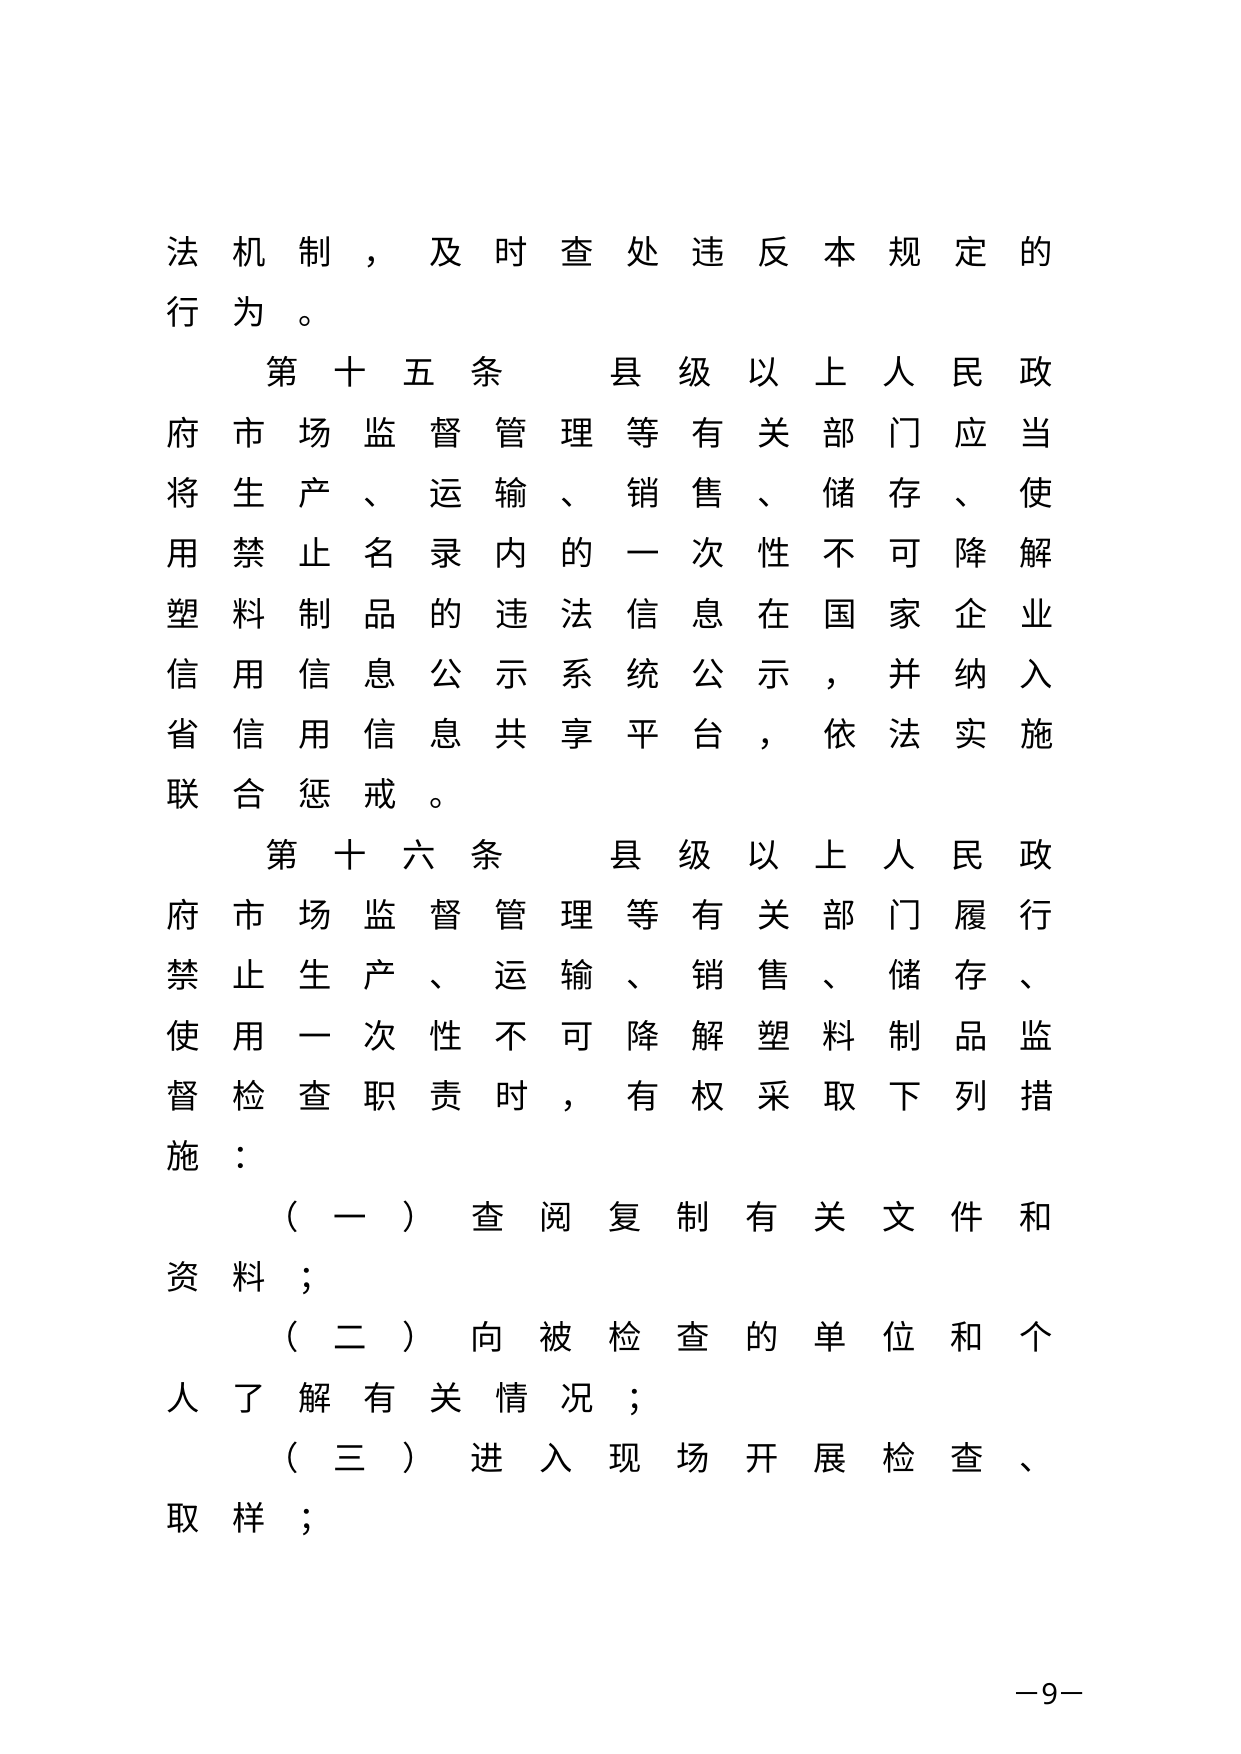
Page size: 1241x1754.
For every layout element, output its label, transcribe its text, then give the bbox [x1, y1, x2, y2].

text （二）向被检查的单位和个人了解有关情况； [167, 1305, 1085, 1426]
text 第十五条 县级以上人民政府市场监督管理等有关部门应当将生产、运输、销售、储存、使用禁止名录内的一次性不可降解塑料制品的违法信息在国家企业信用信息公示系统公示，并纳入省信用信息共享平台，依法实施联合惩戒。 [167, 340, 1085, 822]
text （一）查阅复制有关文件和资料； [167, 1184, 1085, 1305]
text 第十六条 县级以上人民政府市场监督管理等有关部门履行禁止生产、运输、销售、储存、使用一次性不可降解塑料制品监督检查职责时，有权采取下列措施： [167, 822, 1085, 1184]
text （三）进入现场开展检查、取样； [167, 1426, 1085, 1546]
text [167, 219, 1085, 340]
